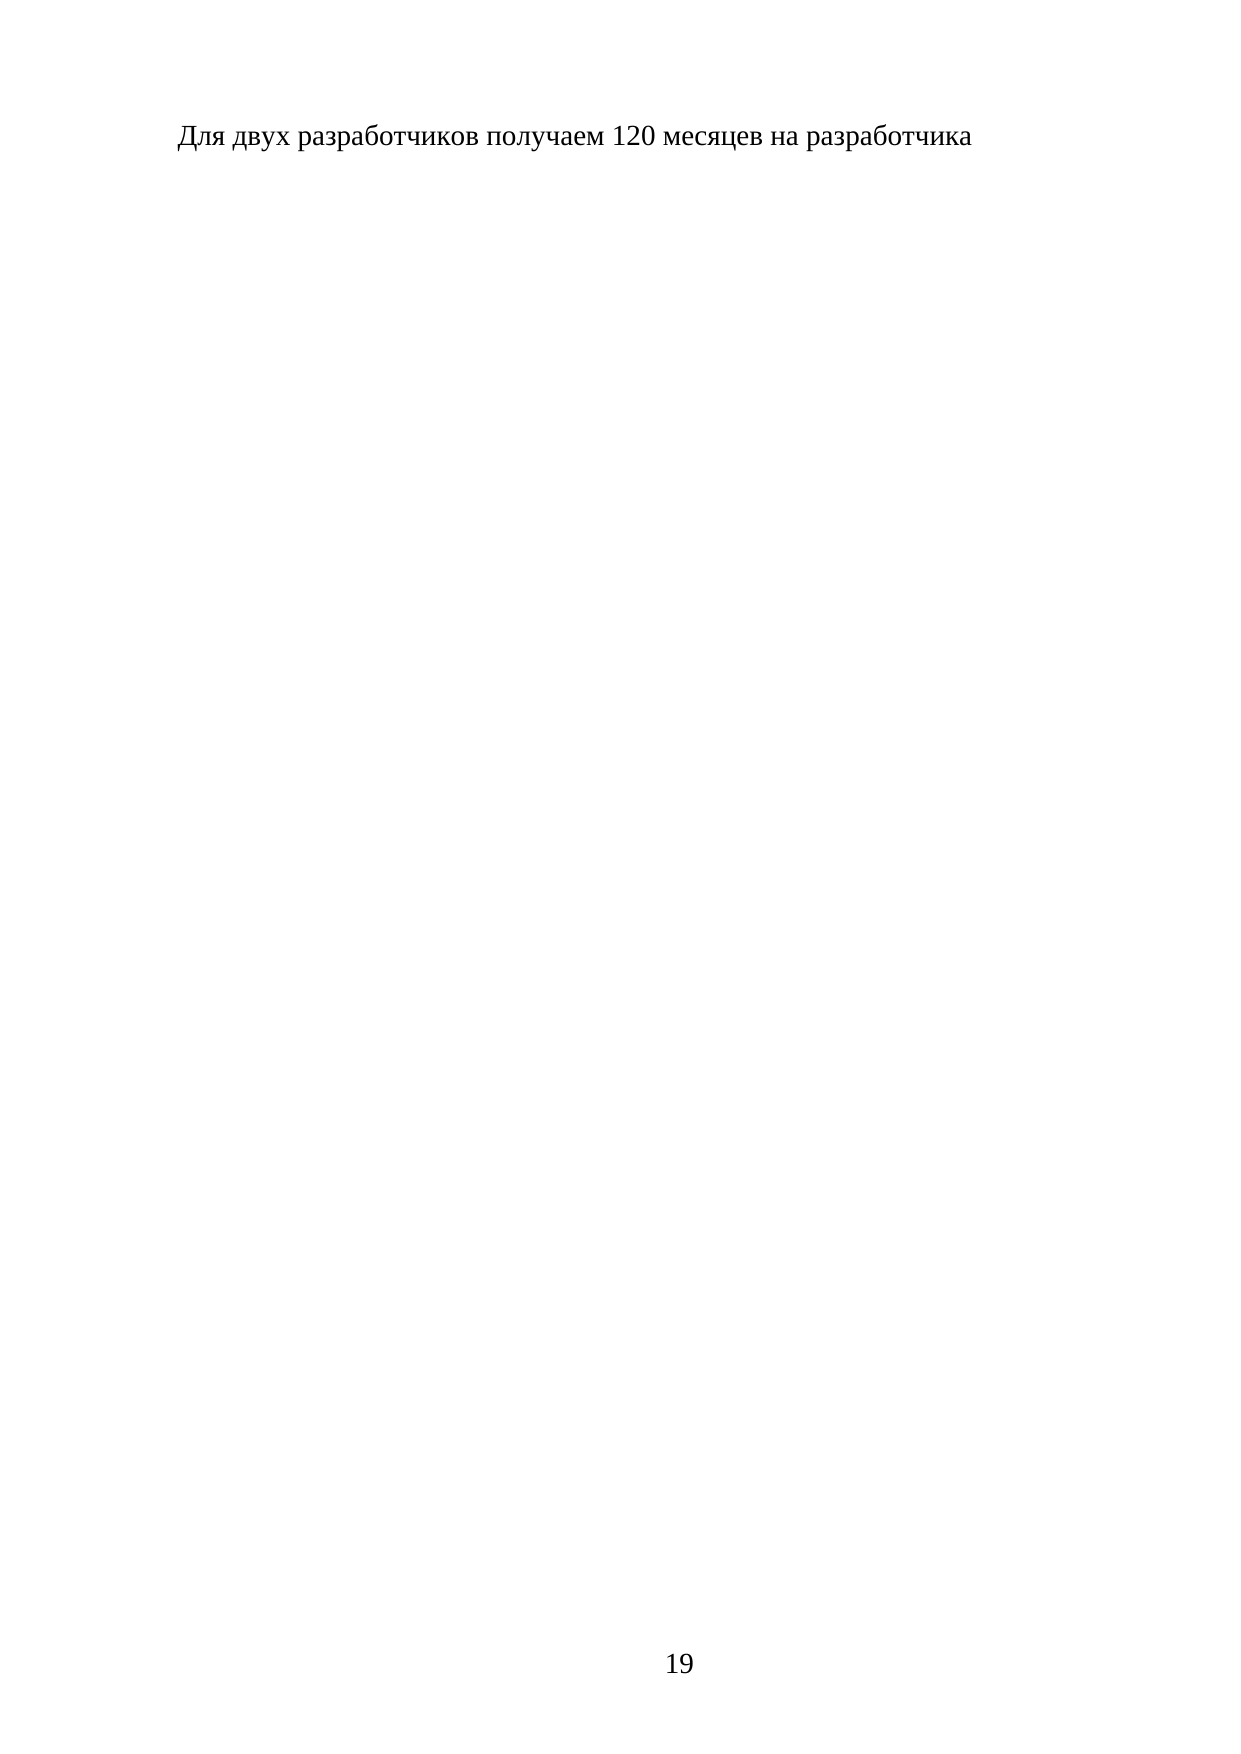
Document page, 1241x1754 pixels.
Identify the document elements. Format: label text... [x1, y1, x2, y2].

text Для двух разработчиков получаем 120 месяцев на разработчика [177, 118, 1181, 152]
